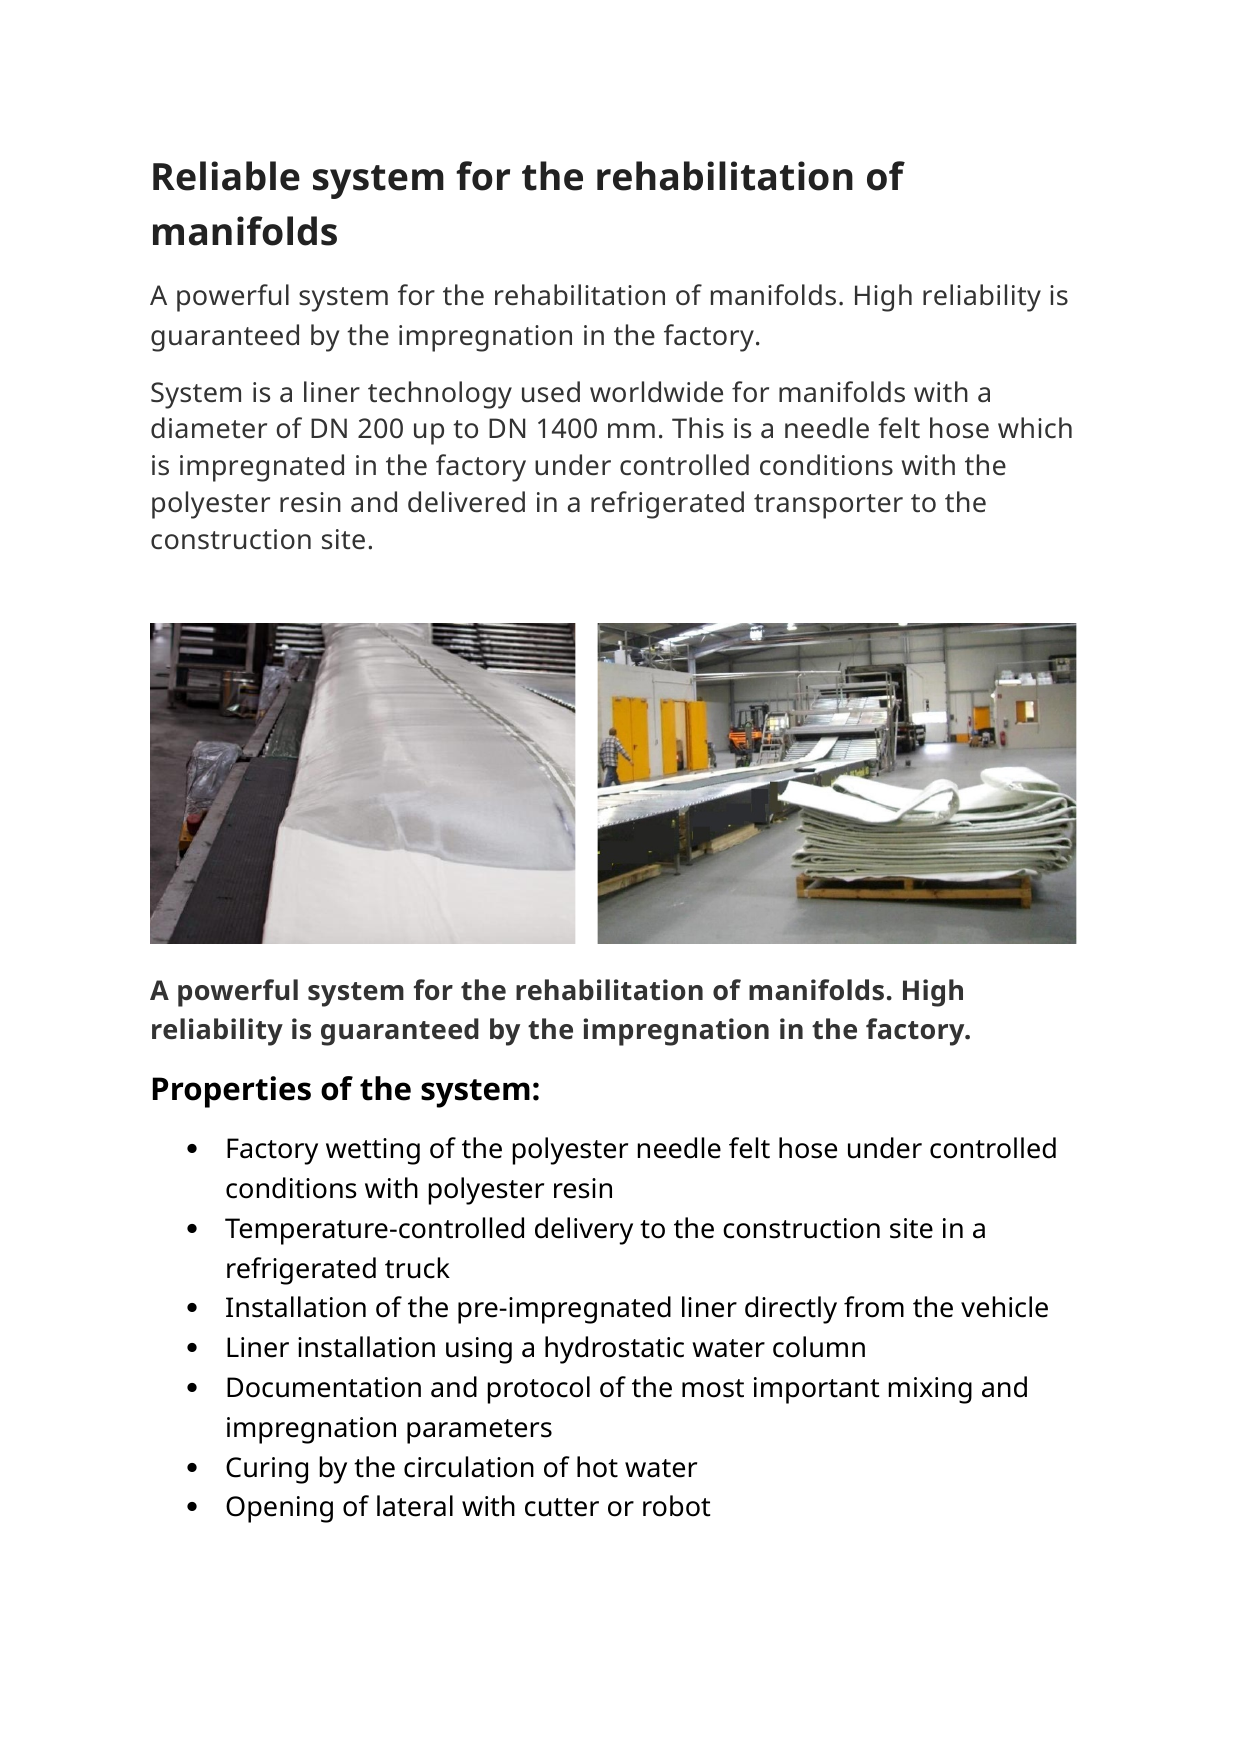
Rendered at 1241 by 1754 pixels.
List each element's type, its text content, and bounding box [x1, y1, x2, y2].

list Opening of lateral with cutter or robot [187, 1488, 1090, 1525]
list Installation of the pre-impregnated liner directly from the vehicle [187, 1289, 1090, 1326]
list Documentation and protocol of the most important mixing and impregnation parameters [187, 1368, 1090, 1445]
picture [597, 623, 1077, 944]
list Factory wetting of the polyester needle felt hose under controlled conditions with polyester resin [187, 1130, 1090, 1206]
text A powerful system for the rehabilitation of manifolds. High reliability is guaranteed by the impregnation in the factory. [150, 971, 1090, 1048]
list Curing by the circulation of hot water [187, 1448, 1090, 1485]
text A powerful system for the rehabilitation of manifolds. High reliability is guaranteed by the impregnation in the factory. [150, 277, 1090, 353]
list Liner installation using a hydrostatic water column [187, 1329, 1090, 1366]
text Properties of the system: [150, 1067, 1090, 1110]
text System is a liner technology used worldwide for manifolds with a diameter of DN 200 up to DN 1400 mm. This is a needle felt hose which is impregnated in the factory under controlled conditions with the polyester resin and delivered in a refrigerated transporter to the construction site. [150, 373, 1090, 557]
picture [150, 623, 576, 944]
text Reliable system for the rehabilitation of manifolds [150, 150, 1090, 256]
list Temperature-controlled delivery to the construction site in a refrigerated truck [187, 1209, 1090, 1286]
